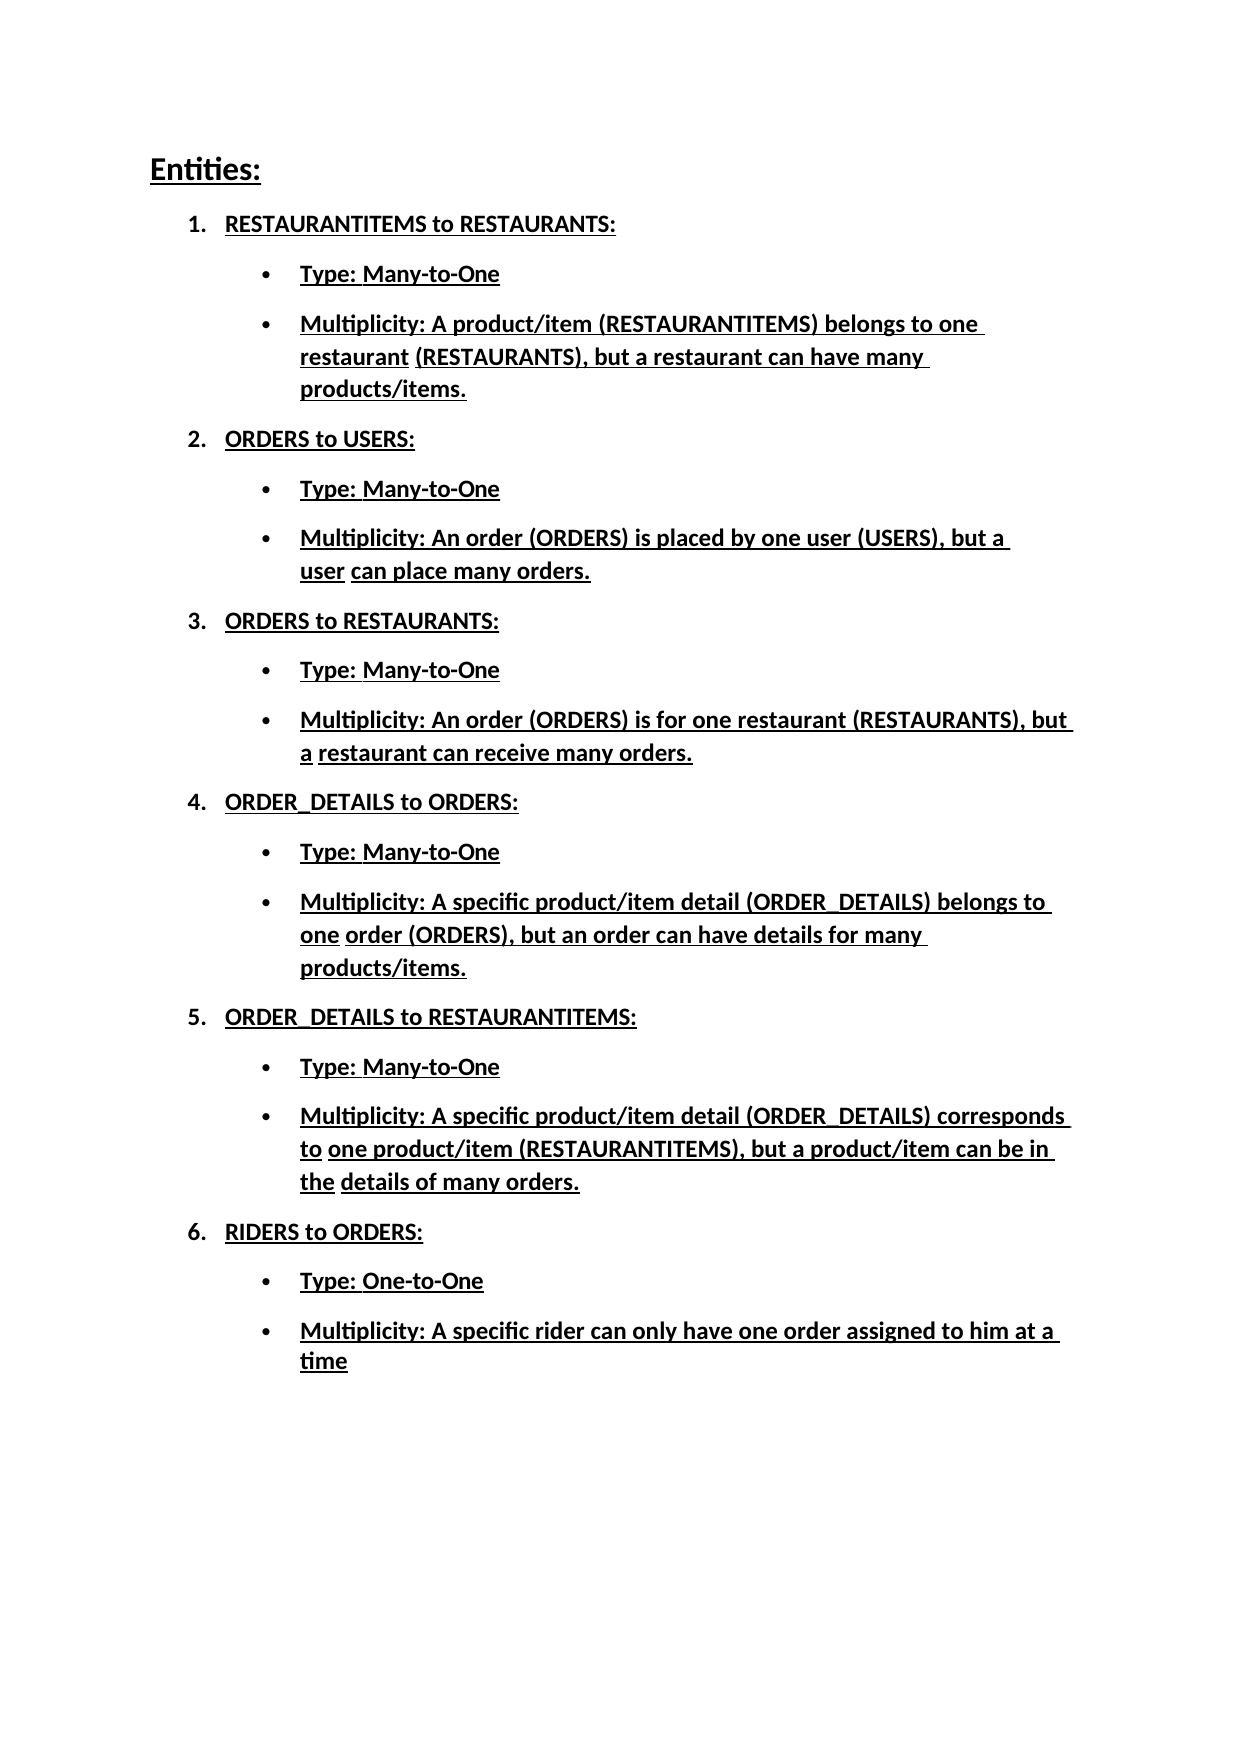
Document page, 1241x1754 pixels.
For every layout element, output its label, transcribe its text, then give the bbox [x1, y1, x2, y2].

list Type: Many-to-One [262, 1051, 1101, 1081]
list RIDERS to ORDERS: [187, 1216, 1101, 1246]
list Multiplicity: A product/item (RESTAURANTITEMS) belongs to one restaurant (RESTAURANTS), but a restaurant can have many products/items. [262, 308, 1087, 404]
list ORDERS to RESTAURANTS: [187, 605, 1101, 635]
list Multiplicity: A specific product/item detail (ORDER_DETAILS) belongs to one order (ORDERS), but an order can have details for many products/items. [262, 886, 1087, 982]
list ORDER_DETAILS to ORDERS: [187, 787, 1101, 817]
list Type: Many-to-One [262, 473, 1101, 503]
list RESTAURANTITEMS to RESTAURANTS: [187, 208, 1101, 239]
list Type: Many-to-One [262, 258, 1101, 289]
list Multiplicity: A specific rider can only have one order assigned to him at a time [262, 1315, 1101, 1376]
list Type: Many-to-One [262, 655, 1101, 685]
list Multiplicity: A specific product/item detail (ORDER_DETAILS) corresponds to one product/item (RESTAURANTITEMS), but a product/item can be in the details of many orders. [262, 1100, 1089, 1197]
list Type: Many-to-One [262, 836, 1101, 867]
list Multiplicity: An order (ORDERS) is placed by one user (USERS), but a user can place many orders. [262, 522, 1054, 586]
list ORDER_DETAILS to RESTAURANTITEMS: [187, 1001, 1101, 1032]
list ORDERS to USERS: [187, 423, 1101, 454]
list Type: One-to-One [262, 1265, 1101, 1296]
subtitle Entities: [150, 148, 1101, 189]
list Multiplicity: An order (ORDERS) is for one restaurant (RESTAURANTS), but a restaurant can receive many orders. [262, 704, 1079, 768]
